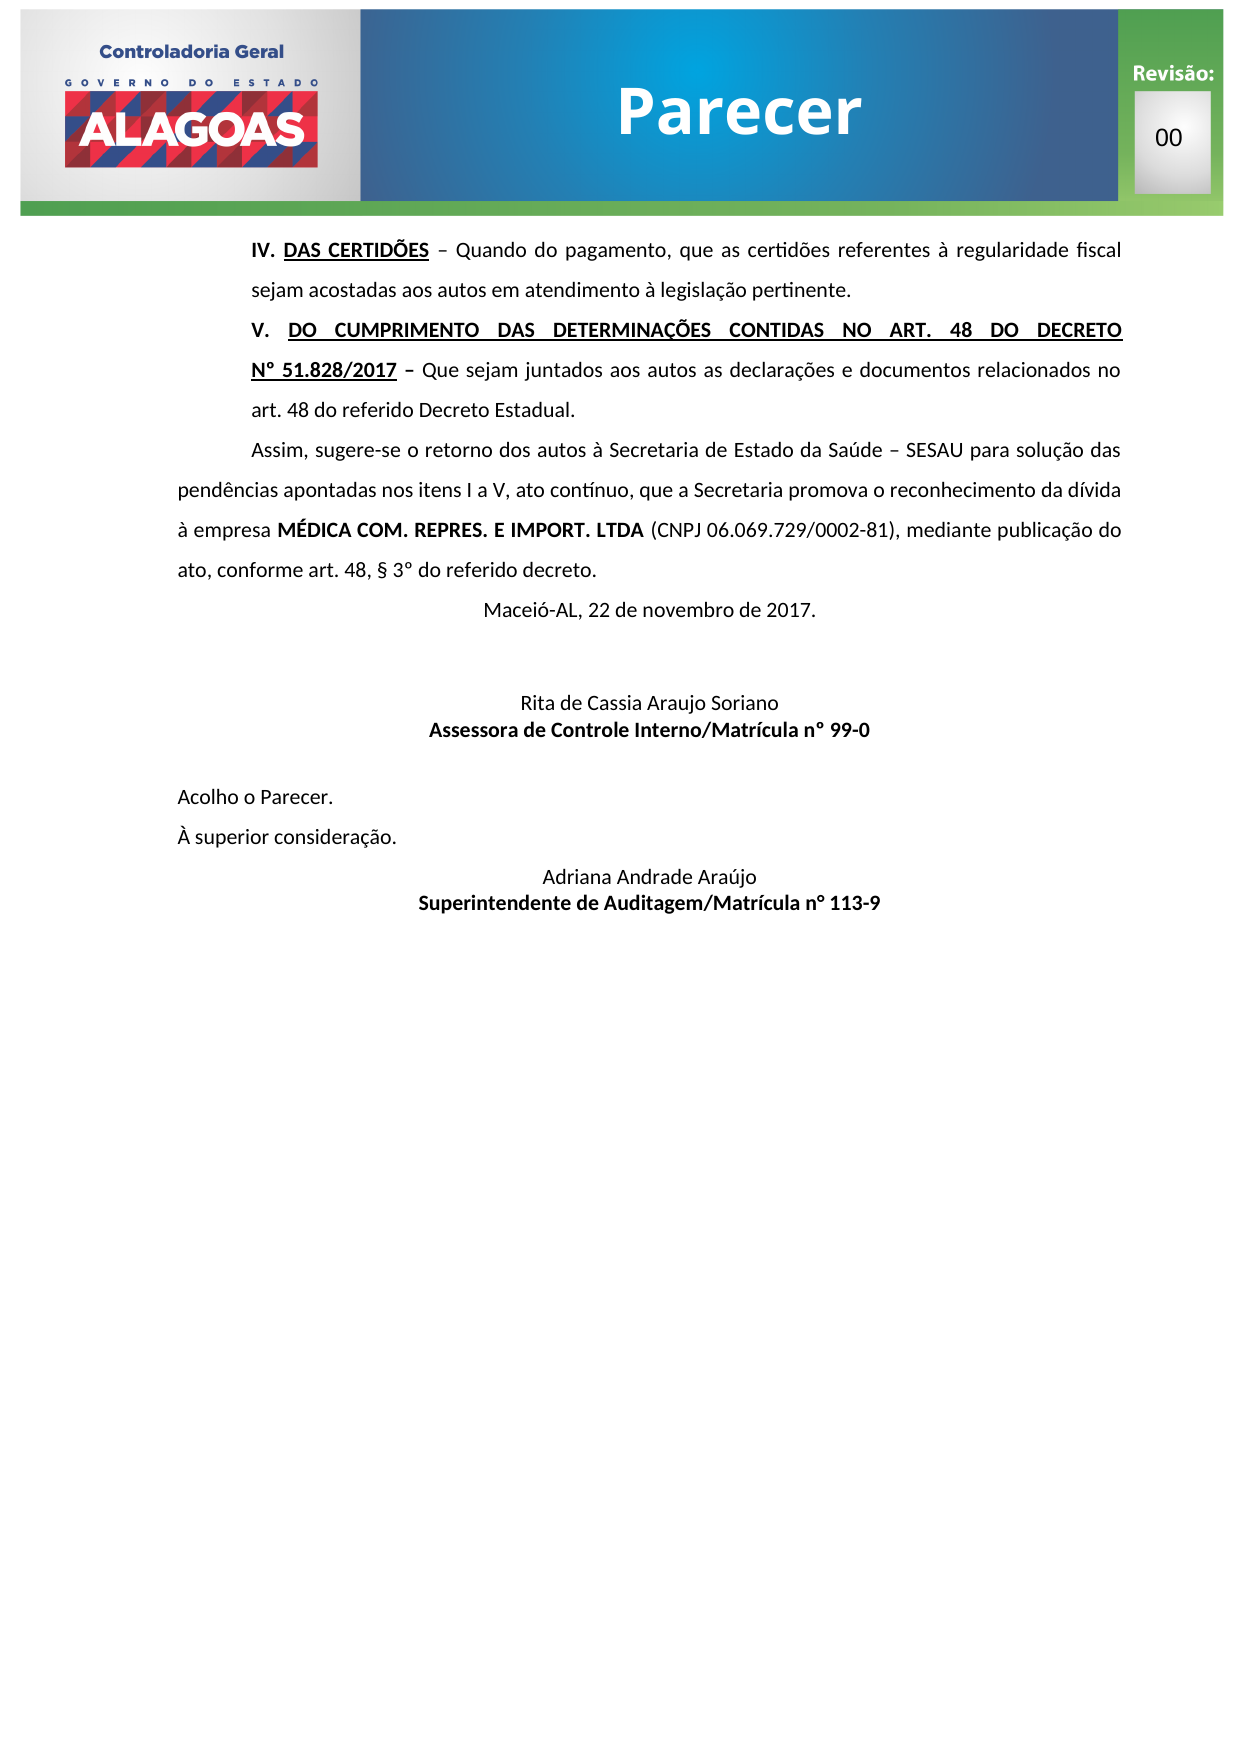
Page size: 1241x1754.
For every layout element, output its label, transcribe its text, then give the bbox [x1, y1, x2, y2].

text Maceió-AL, 22 de novembro de 2017. [177, 596, 1122, 623]
text IV. DAS CERTIDÕES – Quando do pagamento, que as certidões referentes à regularidade fiscal sejam acostadas aos autos em atendimento à legislação pertinente. [251, 236, 1122, 303]
picture [20, 9, 1224, 216]
text Assim, sugere-se o retorno dos autos à Secretaria de Estado da Saúde – SESAU para solução das pendências apontadas nos itens I a V, ato contínuo, que a Secretaria promova o reconhecimento da dívida à empresa MÉDICA COM. REPRES. E IMPORT. LTDA (CNPJ 06.069.729/0002-81), mediante publicação do ato, conforme art. 48, § 3º do referido decreto. [177, 436, 1122, 583]
text Acolho o Parecer. [177, 783, 1122, 809]
text Assessora de Controle Interno/Matrícula nº 99-0 [177, 716, 1122, 743]
text V. DO CUMPRIMENTO DAS DETERMINAÇÕES CONTIDAS NO ART. 48 DO DECRETO Nº 51.828/2017 – Que sejam juntados aos autos as declarações e documentos relacionados no art. 48 do referido Decreto Estadual. [251, 316, 1122, 423]
text Adriana Andrade Araújo [177, 863, 1122, 889]
text À superior consideração. [177, 823, 1122, 849]
text Rita de Cassia Araujo Soriano [177, 689, 1122, 716]
text Superintendente de Auditagem/Matrícula n° 113-9 [177, 889, 1122, 916]
